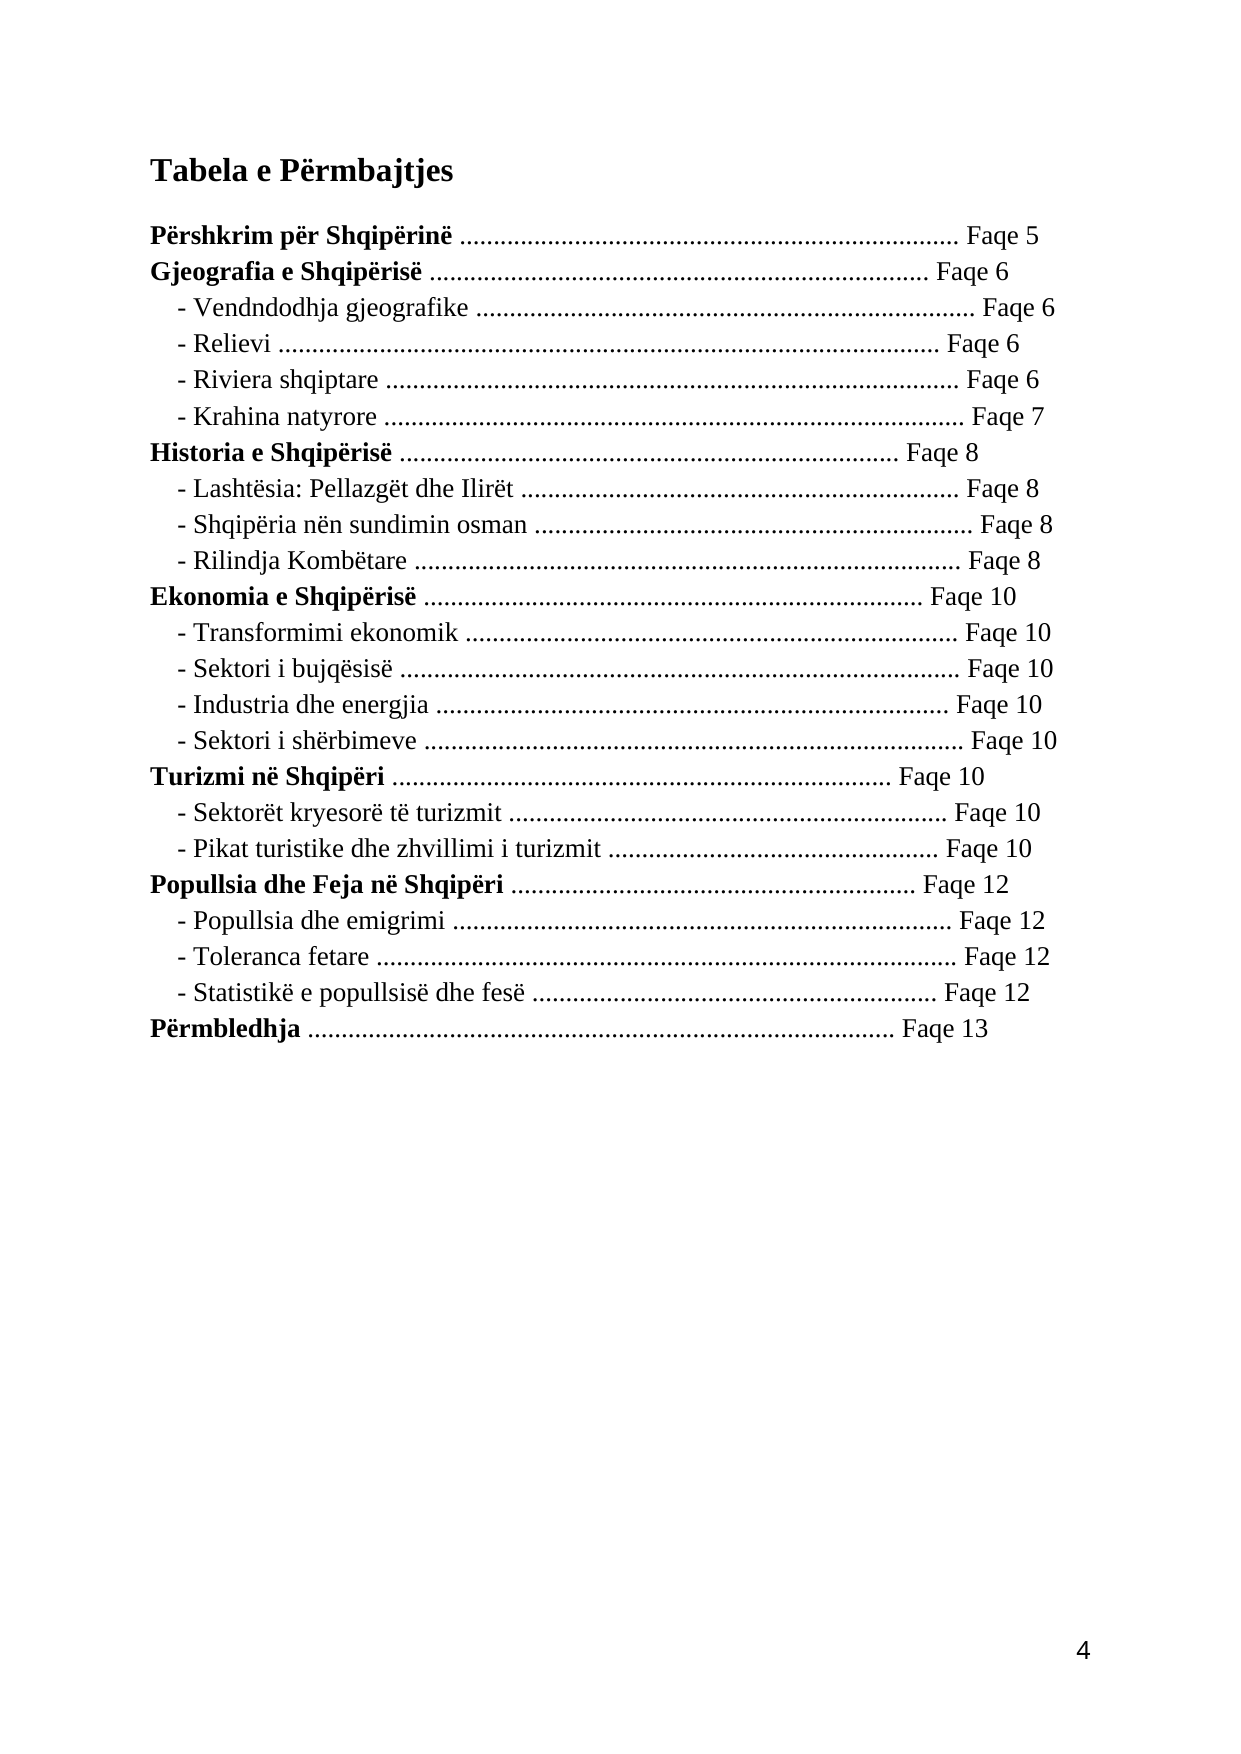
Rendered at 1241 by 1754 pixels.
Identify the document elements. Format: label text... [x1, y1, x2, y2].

text Tabela e Përmbajtjes [150, 150, 1090, 188]
text Përshkrim për Shqipërinë .......................................................................... Faqe 5 Gjeografia e Shqipërisë .......................................................................... Faqe 6 - Vendndodhja gjeografike .......................................................................... Faqe 6 - Relievi .................................................................................................. Faqe 6 - Riviera shqiptare ..................................................................................... Faqe 6 - Krahina natyrore ...................................................................................... Faqe 7 Historia e Shqipërisë .......................................................................... Faqe 8 - Lashtësia: Pellazgët dhe Ilirët ................................................................. Faqe 8 - Shqipëria nën sundimin osman ................................................................. Faqe 8 - Rilindja Kombëtare ................................................................................. Faqe 8 Ekonomia e Shqipërisë .......................................................................... Faqe 10 - Transformimi ekonomik ......................................................................... Faqe 10 - Sektori i bujqësisë ................................................................................... Faqe 10 - Industria dhe energjia ............................................................................ Faqe 10 - Sektori i shërbimeve ................................................................................ Faqe 10 Turizmi në Shqipëri .......................................................................... Faqe 10 - Sektorët kryesorë të turizmit ................................................................. Faqe 10 - Pikat turistike dhe zhvillimi i turizmit ................................................. Faqe 10 Popullsia dhe Feja në Shqipëri ............................................................ Faqe 12 - Popullsia dhe emigrimi .......................................................................... Faqe 12 - Toleranca fetare ...................................................................................... Faqe 12 - Statistikë e popullsisë dhe fesë ............................................................ Faqe 12 Përmbledhja ....................................................................................... Faqe 13 [150, 219, 1090, 1043]
